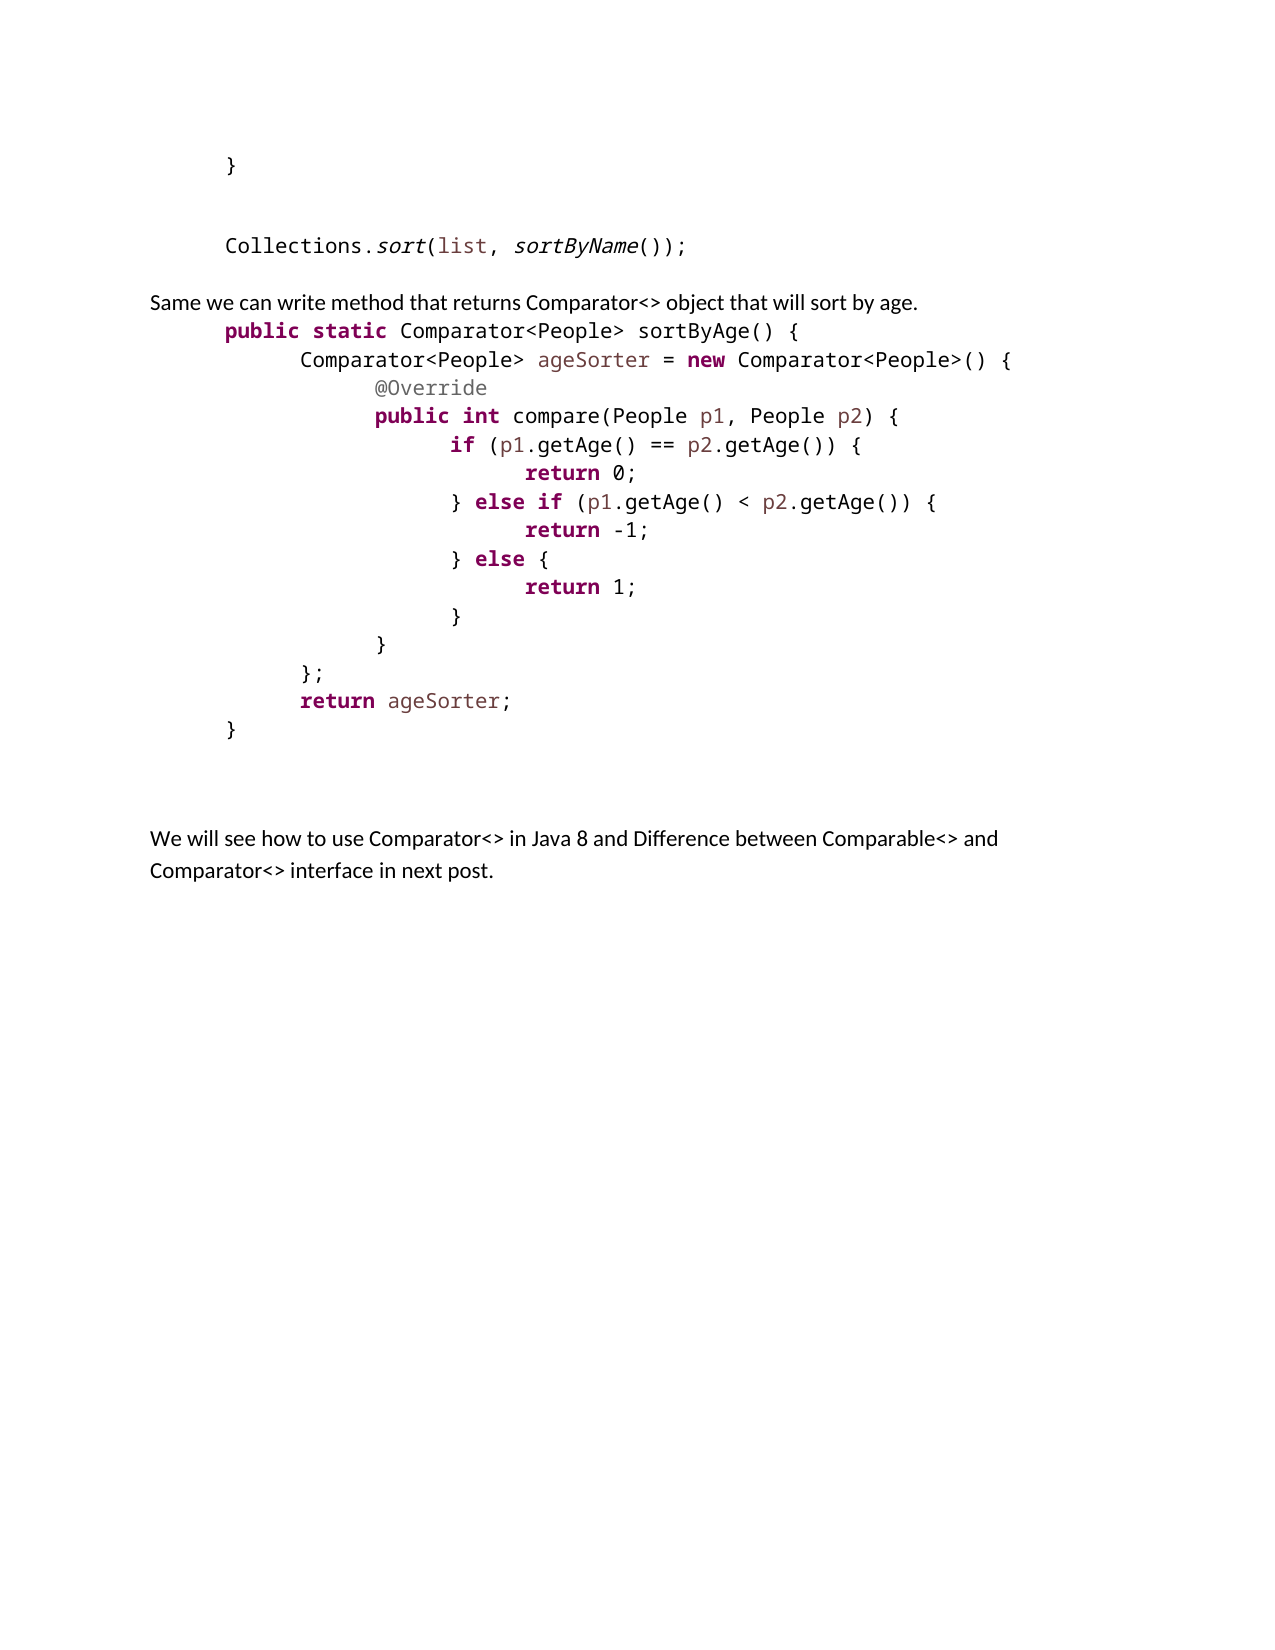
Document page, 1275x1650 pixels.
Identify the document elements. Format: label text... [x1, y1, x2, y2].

text } [150, 601, 1125, 629]
text if (p1.getAge() == p2.getAge()) { [150, 430, 1125, 458]
text We will see how to use Comparator<> in Java 8 and Difference between Comparable<> and Comparator<> interface in next post. [150, 824, 1125, 884]
text @Override [150, 373, 1125, 402]
text Same we can write method that returns Comparator<> object that will sort by age. [150, 288, 1125, 316]
text } [150, 150, 1125, 178]
text return 0; [150, 458, 1125, 487]
text return -1; [150, 515, 1125, 544]
text }; [150, 658, 1125, 686]
text public int compare(People p1, People p2) { [150, 402, 1125, 430]
text return ageSorter; [150, 686, 1125, 714]
text Collections.sort(list, sortByName()); [150, 231, 1125, 260]
text } else if (p1.getAge() < p2.getAge()) { [150, 487, 1125, 515]
text } [150, 629, 1125, 658]
text public static Comparator<People> sortByAge() { [150, 316, 1125, 345]
text Comparator<People> ageSorter = new Comparator<People>() { [150, 345, 1125, 373]
text } [150, 714, 1125, 743]
text } else { [150, 544, 1125, 572]
text return 1; [150, 572, 1125, 601]
